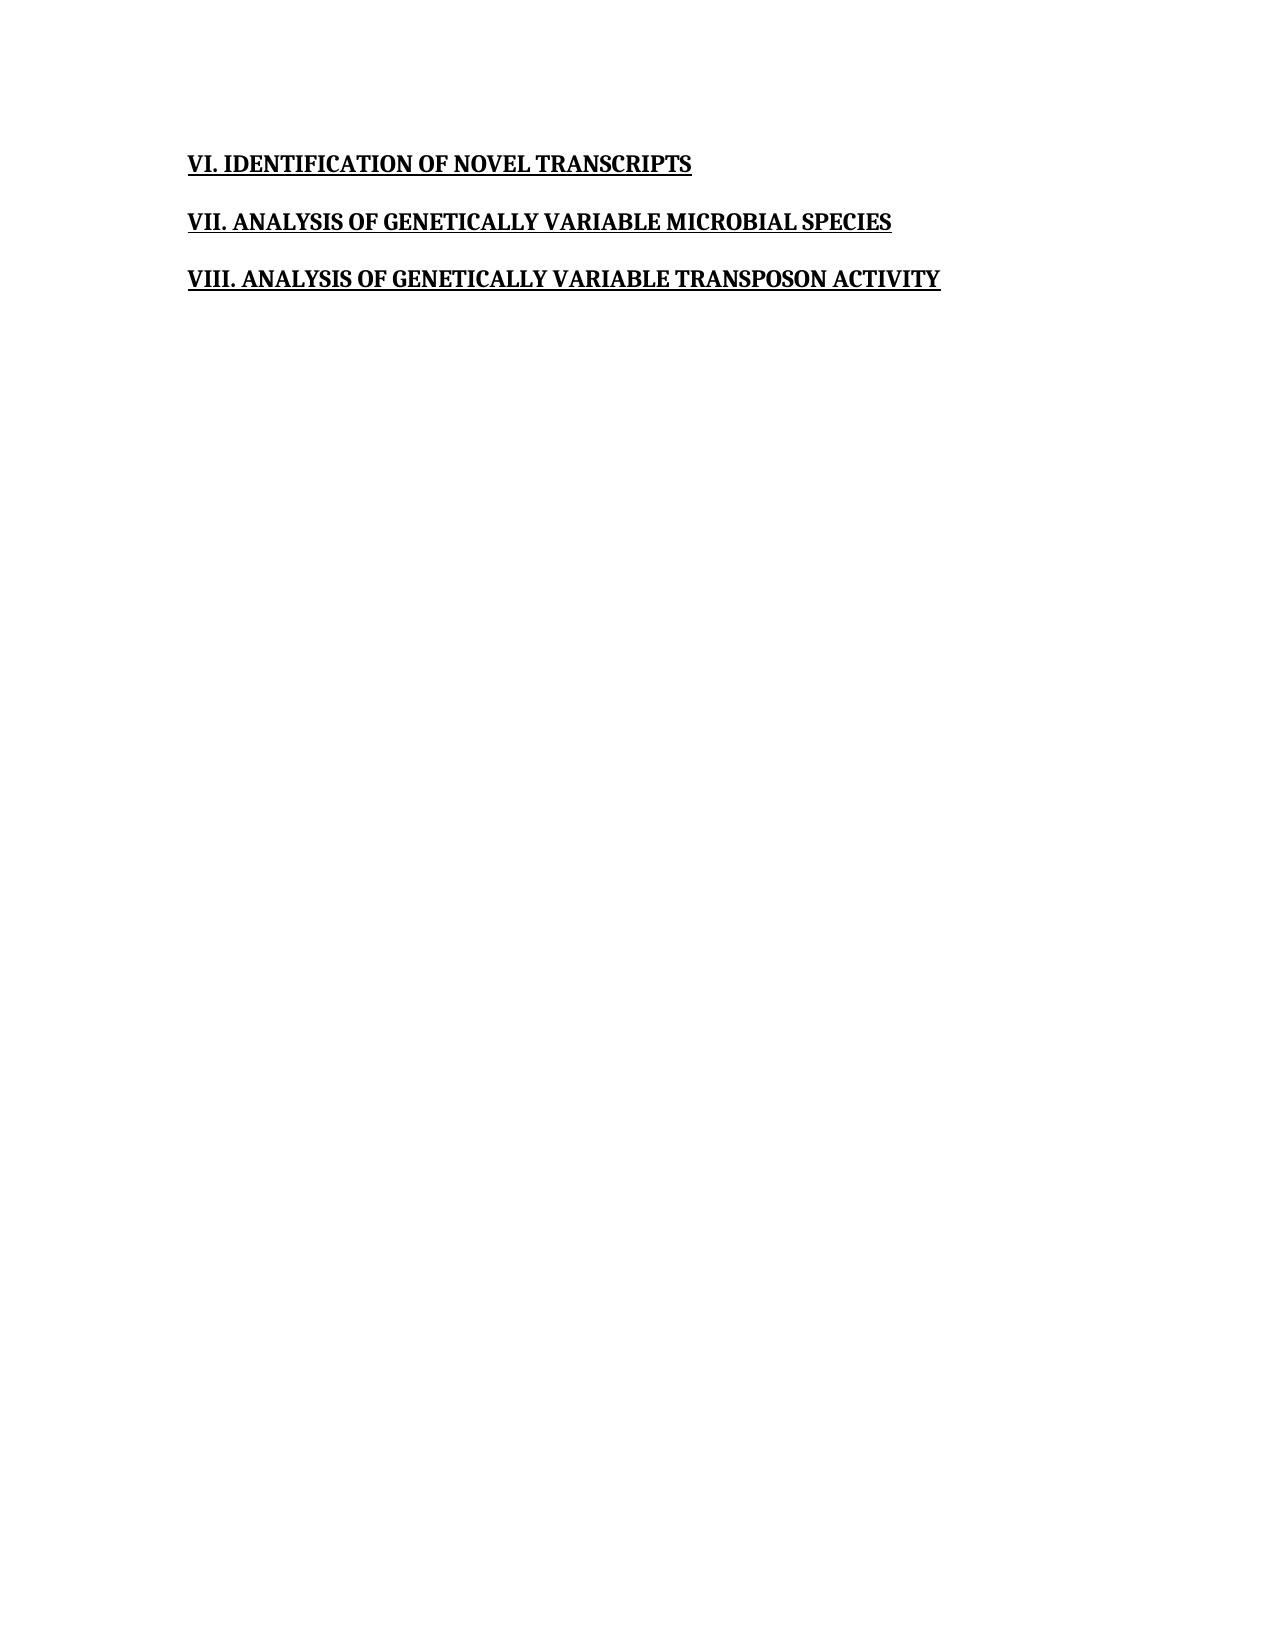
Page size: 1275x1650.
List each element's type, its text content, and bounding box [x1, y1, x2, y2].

text VIII. ANALYSIS OF GENETICALLY VARIABLE TRANSPOSON ACTIVITY [187, 265, 1087, 294]
text VII. ANALYSIS OF GENETICALLY VARIABLE MICROBIAL SPECIES [187, 207, 1087, 236]
text VI. IDENTIFICATION OF NOVEL TRANSCRIPTS [187, 150, 1087, 179]
